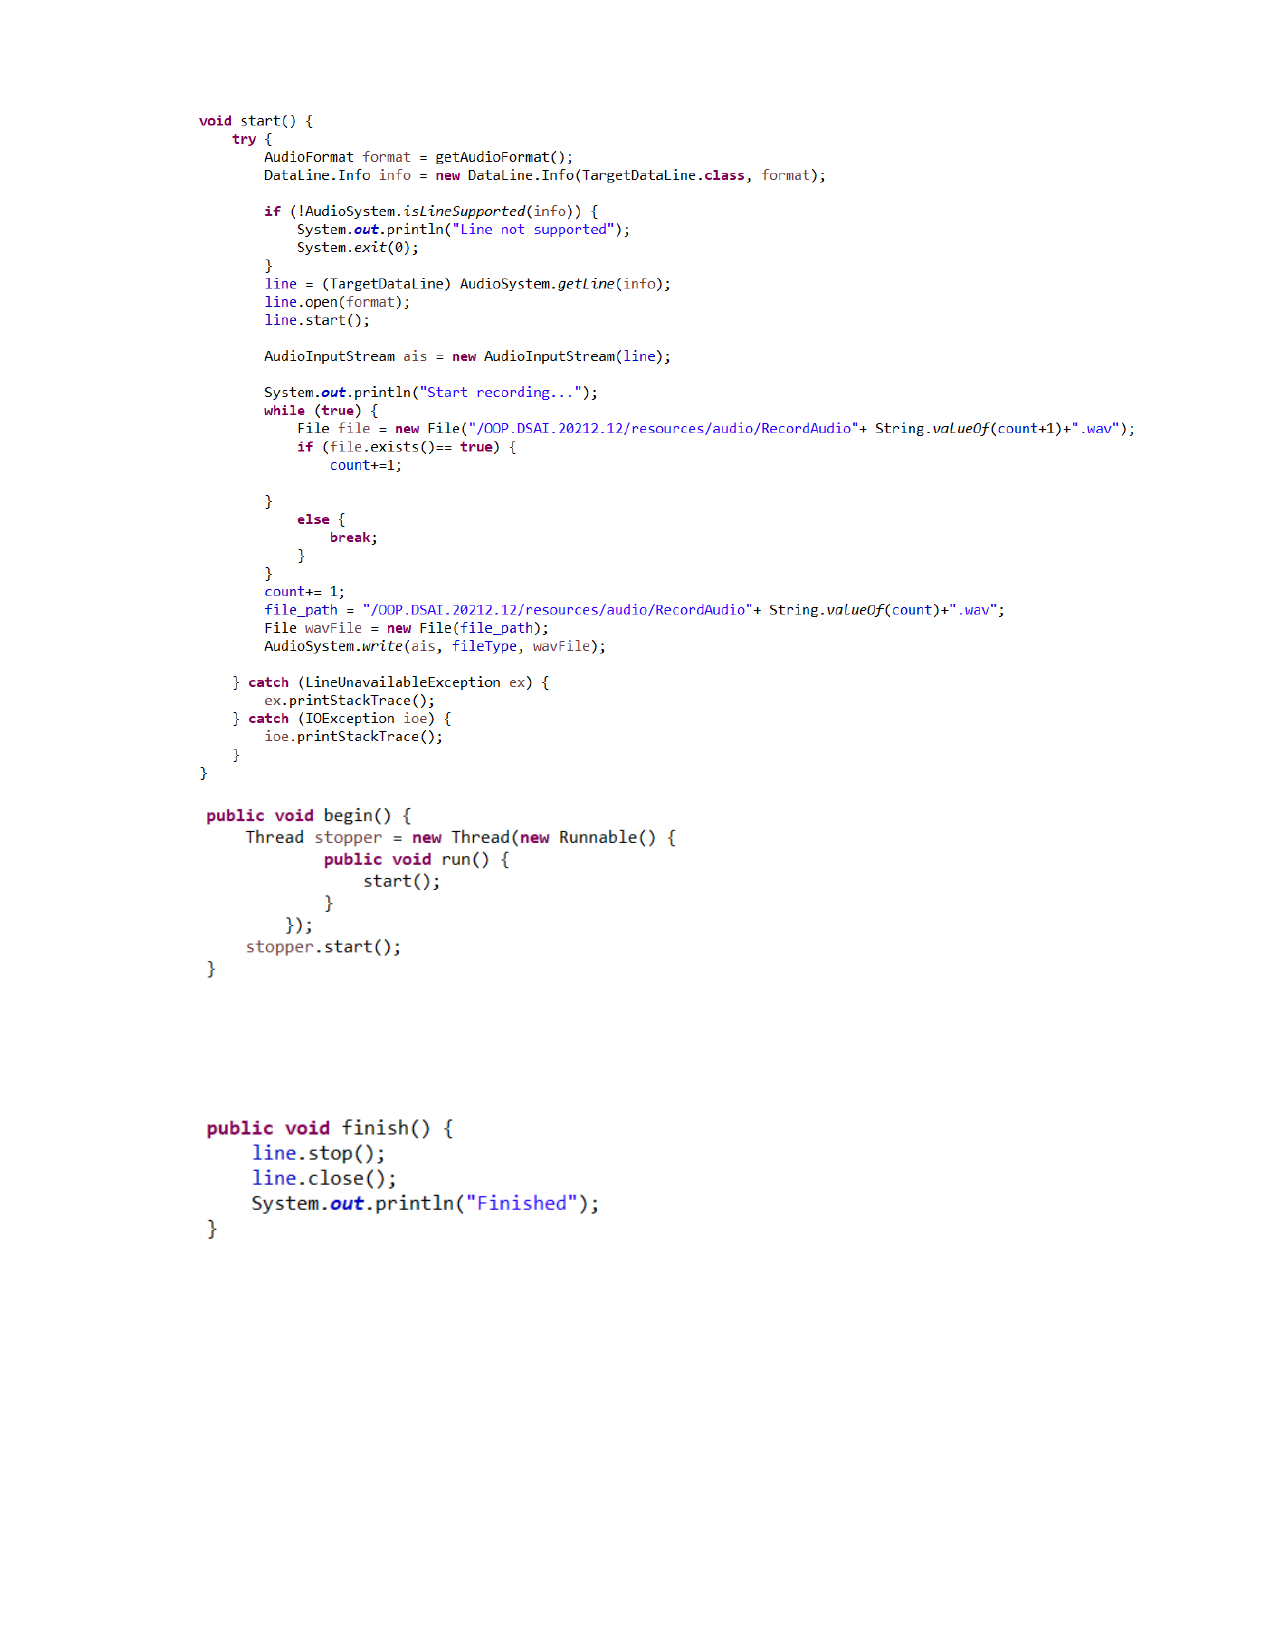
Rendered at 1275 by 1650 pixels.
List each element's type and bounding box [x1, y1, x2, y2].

picture [179, 106, 1208, 983]
picture [179, 1097, 821, 1269]
